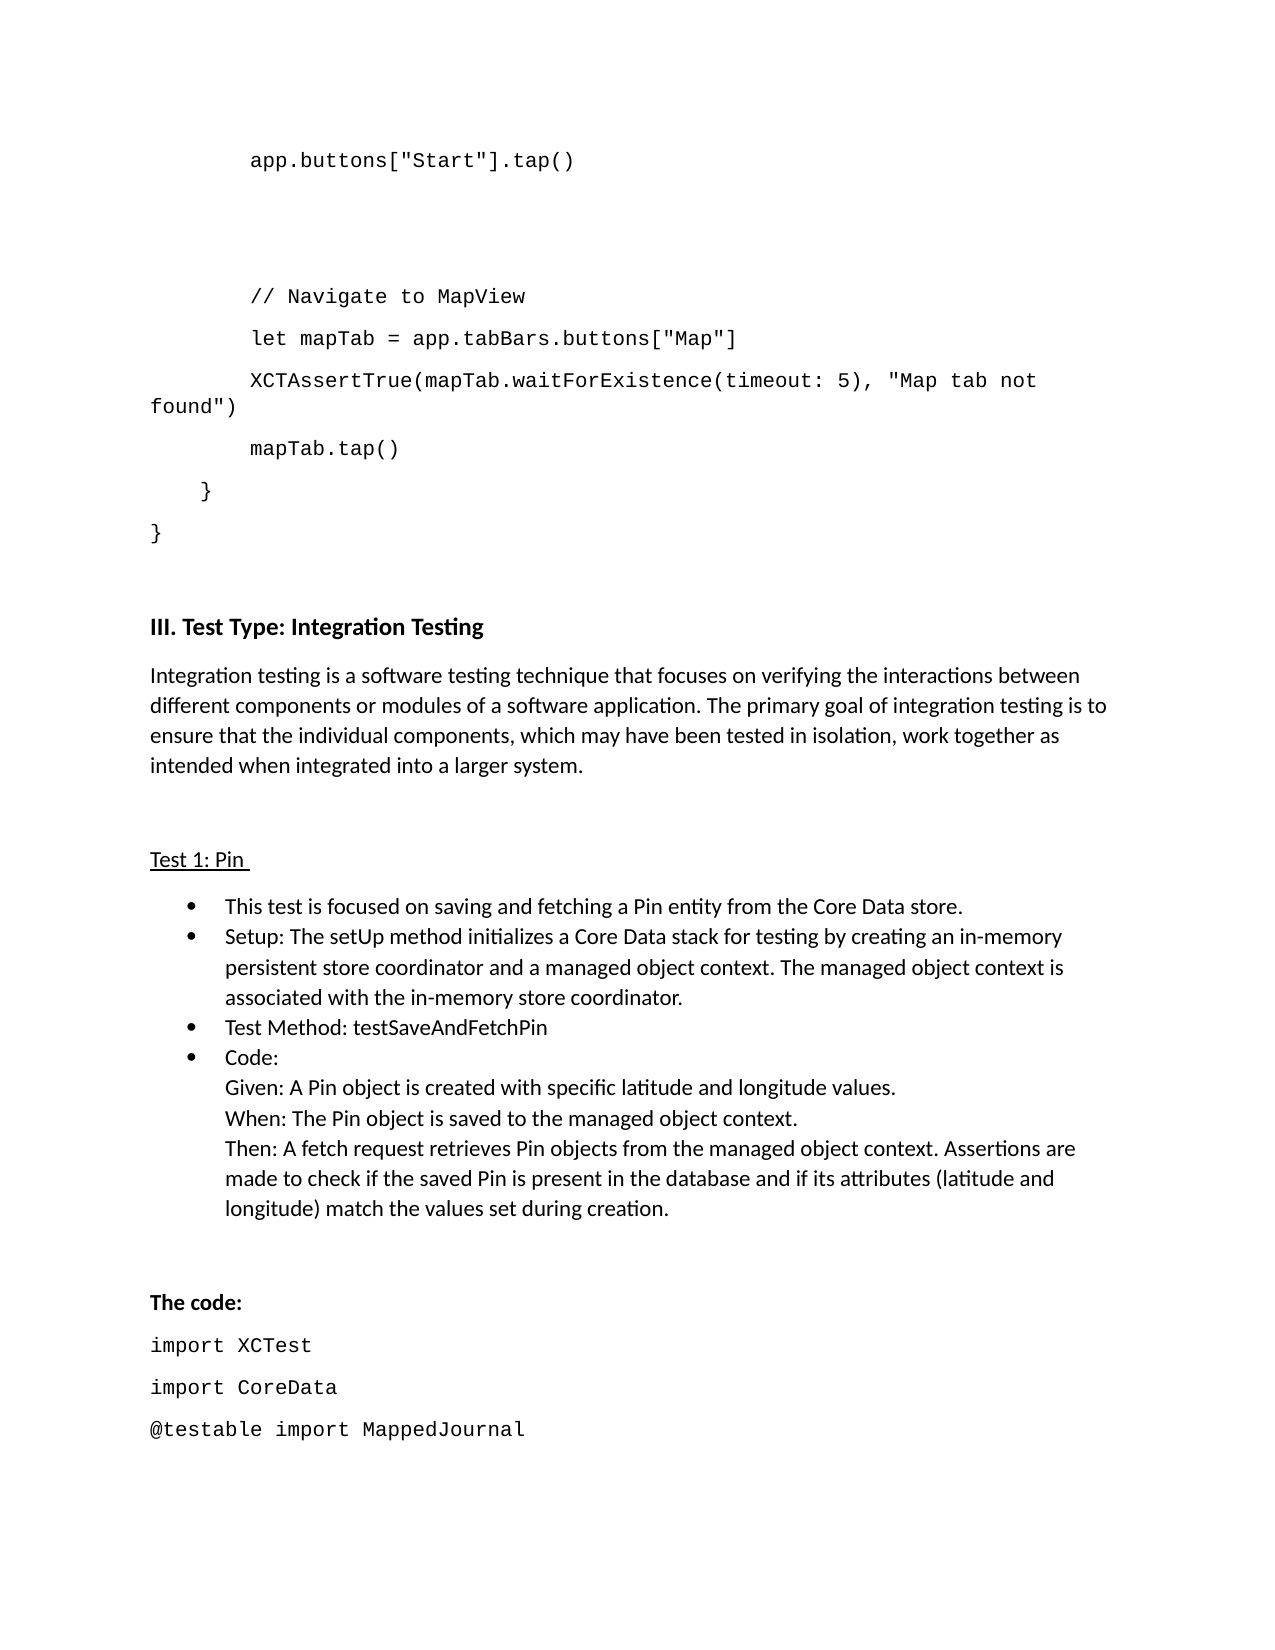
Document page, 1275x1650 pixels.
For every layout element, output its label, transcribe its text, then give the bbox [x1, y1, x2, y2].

list Then: A fetch request retrieves Pin objects from the managed object context. Assertions are made to check if the saved Pin is present in the database and if its attributes (latitude and longitude) match the values set during creation. [225, 1134, 1125, 1222]
text import XCTest [150, 1335, 1125, 1359]
text } [150, 522, 1125, 546]
text let mapTab = app.tabBars.buttons["Map"] [150, 328, 1125, 352]
list This test is focused on saving and fetching a Pin entity from the Core Data store. [187, 892, 1125, 920]
list Given: A Pin object is created with specific latitude and longitude values. [225, 1073, 1125, 1102]
text XCTAssertTrue(mapTab.waitForExistence(timeout: 5), "Map tab not found") [150, 370, 1125, 419]
text // Navigate to MapView [150, 286, 1125, 309]
list When: The Pin object is saved to the managed object context. [225, 1104, 1125, 1132]
list Test Method: testSaveAndFetchPin [187, 1013, 1125, 1041]
list Setup: The setUp method initializes a Core Data stack for testing by creating an in-memory persistent store coordinator and a managed object context. The managed object context is associated with the in-memory store coordinator. [187, 922, 1125, 1011]
text mapTab.tap() [150, 438, 1125, 462]
list Code: [187, 1043, 1125, 1071]
text III. Test Type: Integration Testing [150, 611, 1125, 642]
text Integration testing is a software testing technique that focuses on verifying the interactions between different components or modules of a software application. The primary goal of integration testing is to ensure that the individual components, which may have been tested in isolation, work together as intended when integrated into a larger system. [150, 661, 1125, 780]
text app.buttons["Start"].tap() [150, 150, 1125, 174]
text } [150, 480, 1125, 504]
text import CoreData [150, 1377, 1125, 1401]
text Test 1: Pin [150, 845, 1125, 873]
text The code: [150, 1288, 1125, 1316]
text @testable import MappedJournal [150, 1419, 1125, 1443]
